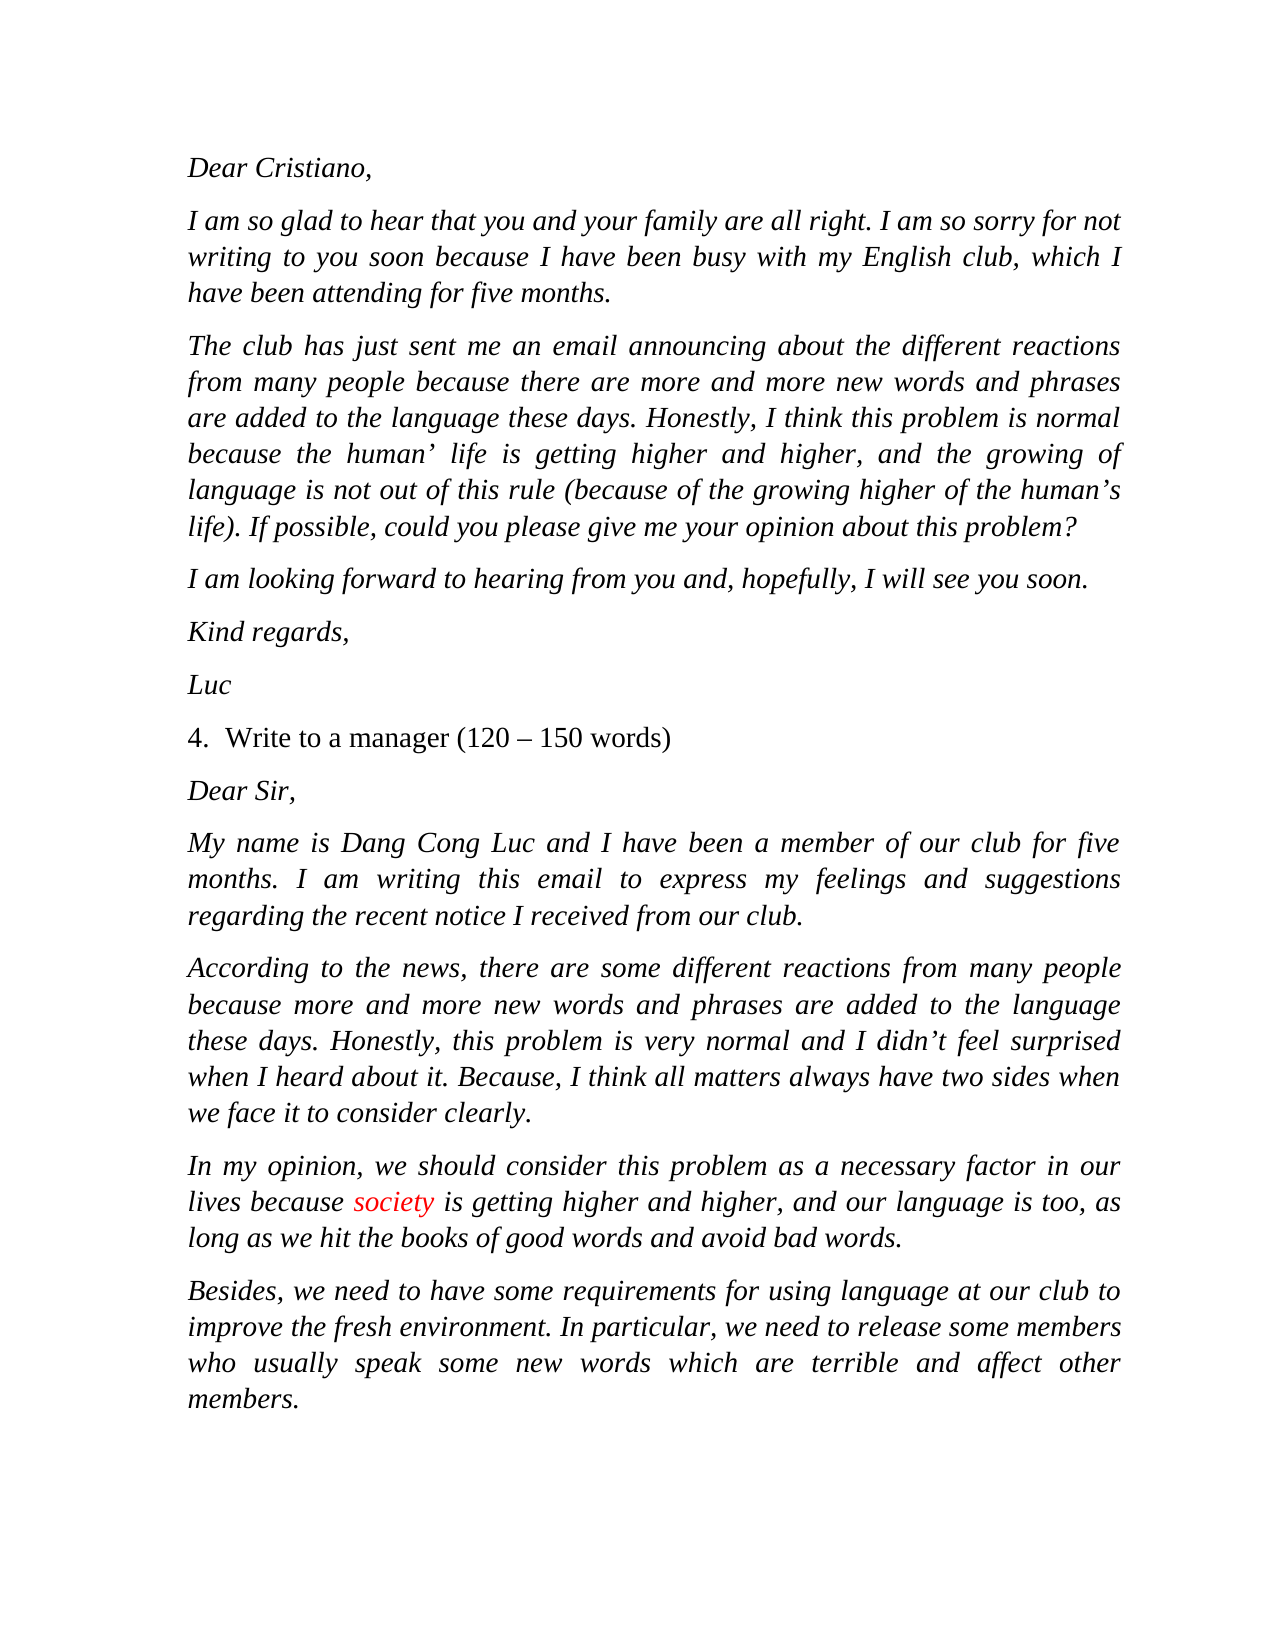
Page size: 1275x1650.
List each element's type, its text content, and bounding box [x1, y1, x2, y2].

text Luc [187, 667, 1125, 701]
text The club has just sent me an email announcing about the different reactions from many people because there are more and more new words and phrases are added to the language these days. Honestly, I think this problem is normal because the human’ life is getting higher and higher, and the growing of language is not out of this rule (because of the growing higher of the human’s life). If possible, could you please give me your opinion about this problem? [187, 328, 1125, 542]
text Dear Sir, [187, 773, 1125, 806]
text In my opinion, we should consider this problem as a necessary factor in our lives because society is getting higher and higher, and our language is too, as long as we hit the books of good words and avoid bad words. [187, 1148, 1125, 1254]
text My name is Dang Cong Luc and I have been a member of our club for five months. I am writing this email to express my feelings and suggestions regarding the recent notice I received from our club. [187, 826, 1125, 931]
list Write to a manager (120 – 150 words) [187, 720, 1125, 753]
text Kind regards, [187, 614, 1125, 648]
text Dear Cristiano, [187, 150, 1125, 183]
text I am looking forward to hearing from you and, hopefully, I will see you soon. [187, 561, 1125, 595]
text I am so glad to hear that you and your family are all right. I am so sorry for not writing to you soon because I have been busy with my English club, which I have been attending for five months. [187, 203, 1125, 309]
text Besides, we need to have some requirements for using language at our club to improve the fresh environment. In particular, we need to release some members who usually speak some new words which are terrible and affect other members. [187, 1273, 1125, 1415]
text According to the news, there are some different reactions from many people because more and more new words and phrases are added to the language these days. Honestly, this problem is very normal and I didn’t feel surprised when I heard about it. Because, I think all matters always have two sides when we face it to consider clearly. [187, 951, 1125, 1129]
